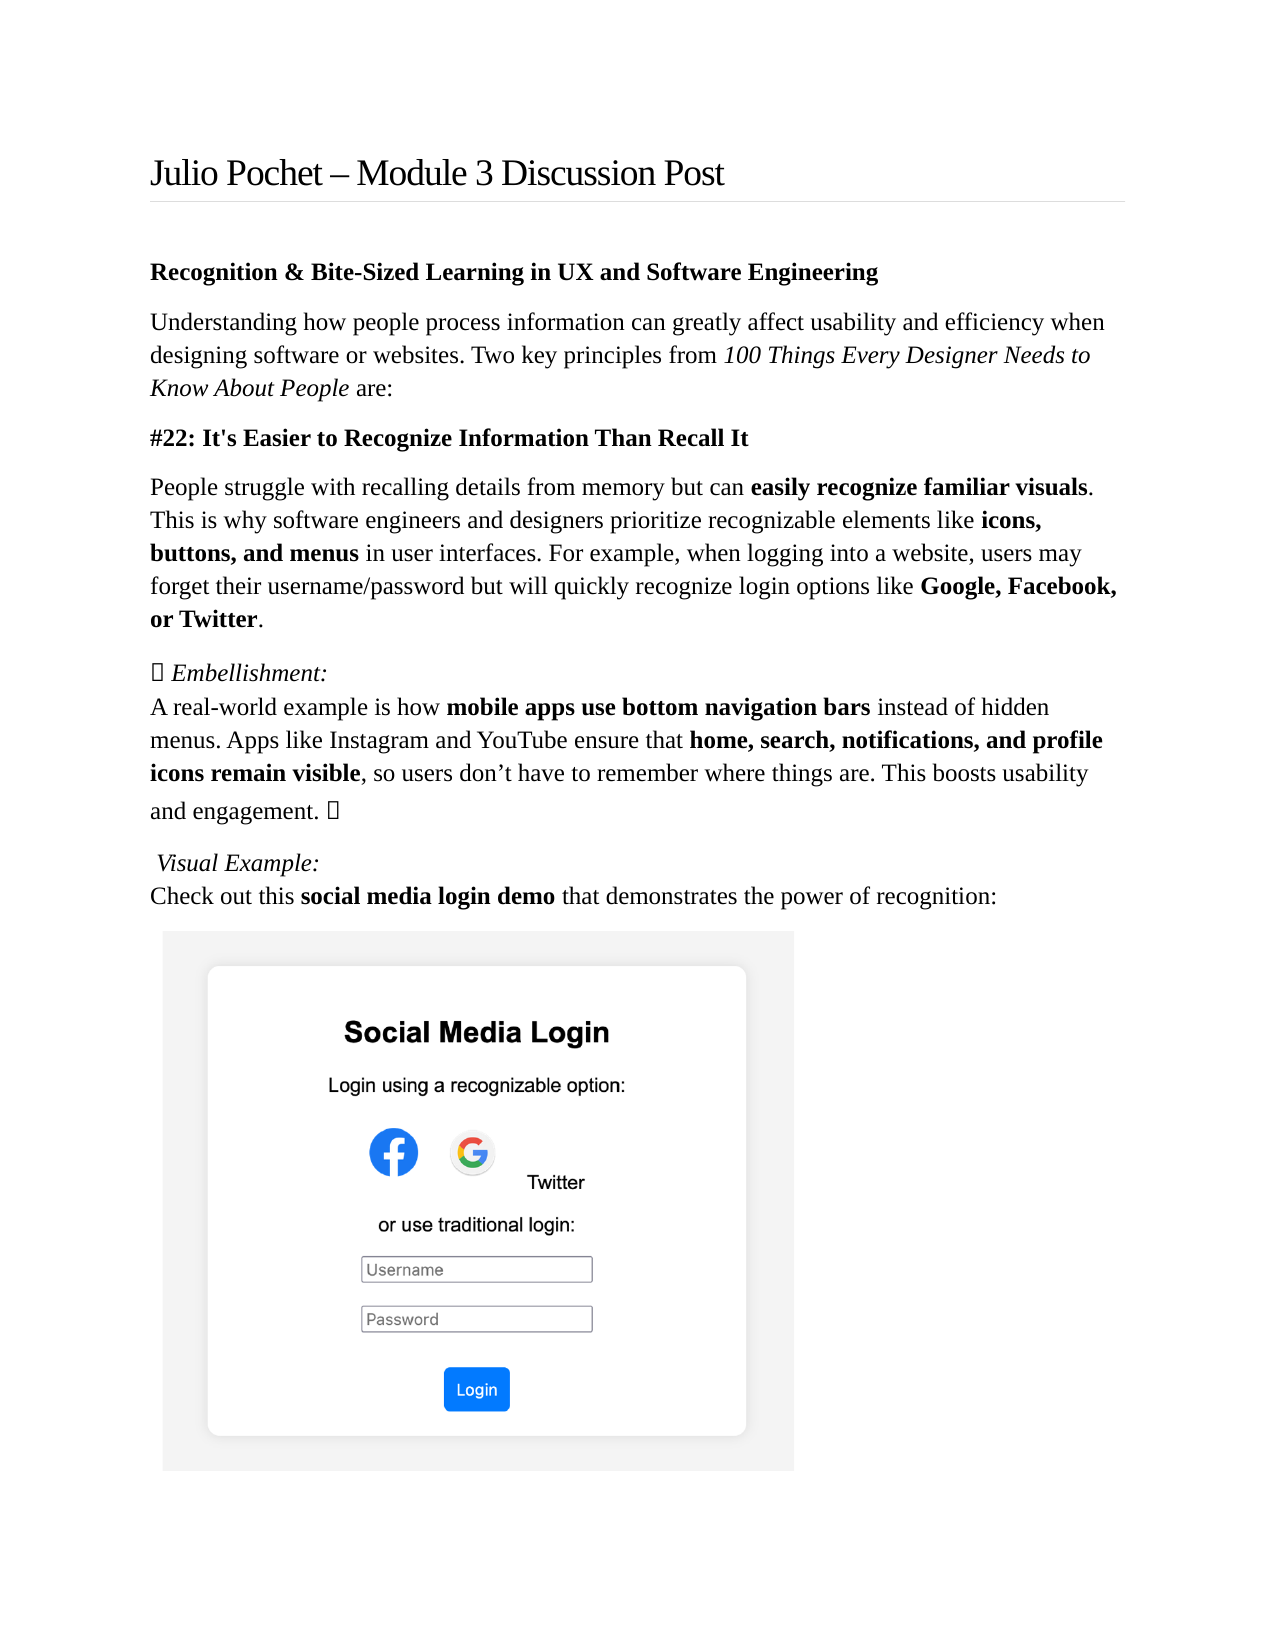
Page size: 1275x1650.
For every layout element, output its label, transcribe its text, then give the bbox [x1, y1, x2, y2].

picture [162, 931, 795, 1471]
text Understanding how people process information can greatly affect usability and efficiency when designing software or websites. Two key principles from 100 Things Every Designer Needs to Know About People are: [150, 307, 1125, 402]
text #22: It's Easier to Recognize Information Than Recall It [150, 423, 1125, 451]
text Recognition & Bite-Sized Learning in UX and Software Engineering [150, 257, 1125, 286]
text People struggle with recalling details from memory but can easily recognize familiar visuals. This is why software engineers and designers prioritize recognizable elements like icons, buttons, and menus in user interfaces. For example, when logging into a website, users may forget their username/password but will quickly recognize login options like Google, Facebook, or Twitter. [150, 472, 1125, 633]
text 🔹 Embellishment: A real-world example is how mobile apps use bottom navigation bars instead of hidden menus. Apps like Instagram and YouTube ensure that home, search, notifications, and profile icons remain visible, so users don’t have to remember where things are. This boosts usability and engagement. 🔹 [150, 654, 1125, 826]
title Julio Pochet – Module 3 Discussion Post [150, 150, 1125, 193]
text Visual Example: Check out this social media login demo that demonstrates the power of recognition: [150, 848, 1125, 910]
